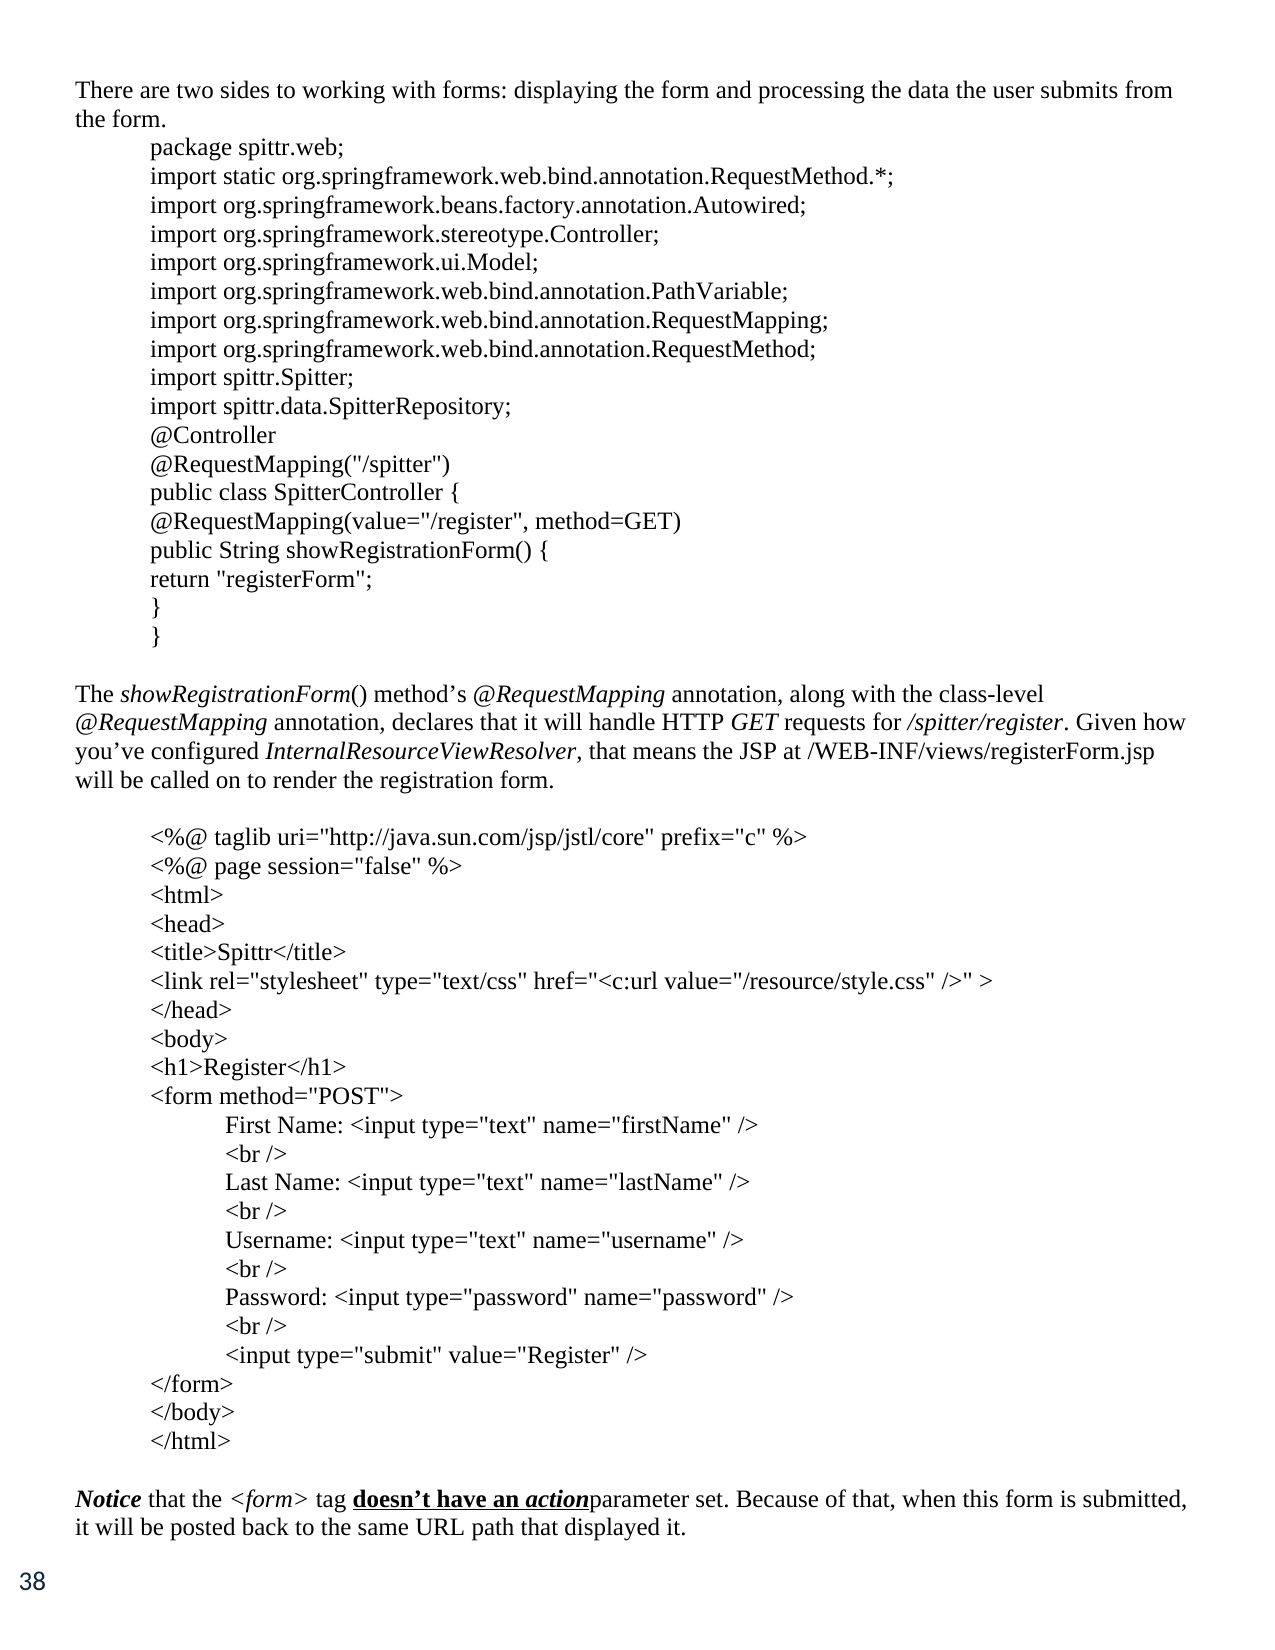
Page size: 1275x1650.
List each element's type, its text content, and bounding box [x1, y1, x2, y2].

text public String showRegistrationForm() { [150, 535, 1200, 564]
text First Name: <input type="text" name="firstName" /> [150, 1110, 1200, 1139]
text import static org.springframework.web.bind.annotation.RequestMethod.*; [150, 161, 1200, 190]
text import org.springframework.ui.Model; [150, 247, 1200, 276]
text public class SpitterController { [150, 477, 1200, 506]
text import org.springframework.web.bind.annotation.RequestMapping; [150, 305, 1200, 334]
text import org.springframework.web.bind.annotation.RequestMethod; [150, 334, 1200, 362]
text <br /> [150, 1196, 1200, 1225]
text <form method="POST"> [150, 1081, 1200, 1110]
text <input type="submit" value="Register" /> [150, 1340, 1200, 1369]
text @RequestMapping("/spitter") [150, 449, 1200, 477]
text Notice that the <form> tag doesn’t have an actionparameter set. Because of that, when this form is submitted, it will be posted back to the same URL path that displayed it. [75, 1484, 1200, 1541]
text package spittr.web; [150, 132, 1200, 161]
text </html> [150, 1426, 1200, 1455]
text <%@ page session="false" %> [150, 851, 1200, 880]
text </body> [150, 1397, 1200, 1426]
text import org.springframework.web.bind.annotation.PathVariable; [150, 276, 1200, 305]
text } [150, 621, 1200, 650]
text <br /> [150, 1311, 1200, 1340]
text <title>Spittr</title> [150, 937, 1200, 966]
text Password: <input type="password" name="password" /> [150, 1282, 1200, 1311]
text } [150, 592, 1200, 621]
text <h1>Register</h1> [150, 1052, 1200, 1081]
text @RequestMapping(value="/register", method=GET) [150, 506, 1200, 535]
text Last Name: <input type="text" name="lastName" /> [150, 1167, 1200, 1196]
text import spittr.data.SpitterRepository; [150, 391, 1200, 420]
text <html> [150, 880, 1200, 909]
text <%@ taglib uri="http://java.sun.com/jsp/jstl/core" prefix="c" %> [150, 822, 1200, 851]
text The showRegistrationForm() method’s @RequestMapping annotation, along with the class-level @RequestMapping annotation, declares that it will handle HTTP GET requests for /spitter/register. Given how you’ve configured InternalResourceViewResolver, that means the JSP at /WEB-INF/views/registerForm.jsp will be called on to render the registration form. [75, 679, 1200, 794]
text return "registerForm"; [150, 564, 1200, 592]
text </form> [150, 1369, 1200, 1397]
text import spittr.Spitter; [150, 362, 1200, 391]
text import org.springframework.stereotype.Controller; [150, 219, 1200, 247]
text <br /> [150, 1139, 1200, 1167]
text There are two sides to working with forms: displaying the form and processing the data the user submits from the form. [75, 75, 1200, 132]
text </head> [150, 995, 1200, 1024]
text <br /> [150, 1254, 1200, 1282]
text <body> [150, 1024, 1200, 1052]
text Username: <input type="text" name="username" /> [150, 1225, 1200, 1254]
text import org.springframework.beans.factory.annotation.Autowired; [150, 190, 1200, 219]
text <head> [150, 909, 1200, 937]
text <link rel="stylesheet" type="text/css" href="<c:url value="/resource/style.css" />" > [150, 966, 1200, 995]
text @Controller [150, 420, 1200, 449]
